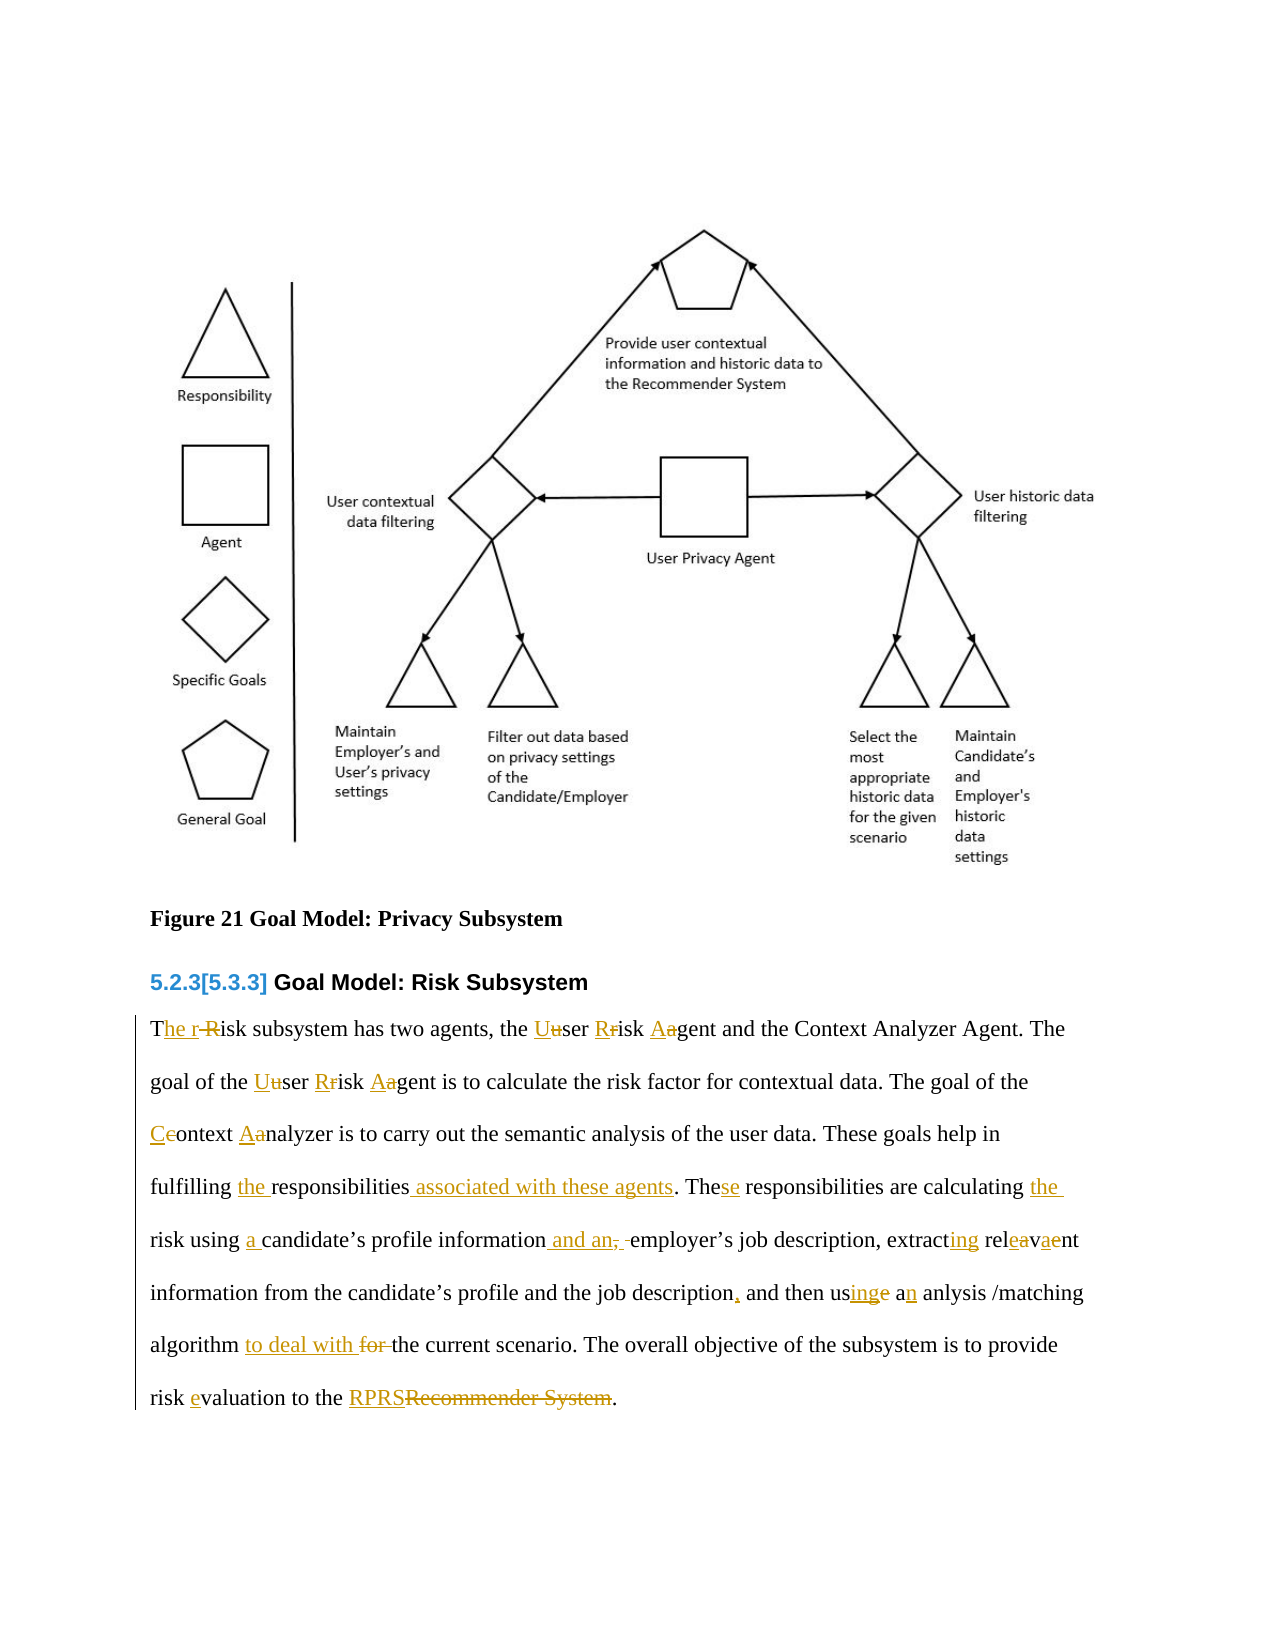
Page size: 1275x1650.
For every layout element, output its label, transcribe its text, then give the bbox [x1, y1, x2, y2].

picture [171, 189, 1110, 880]
text Tisk subsystem has two agents, the ser isk gent and the Context Analyzer Agent. The goal of the ser isk gent is to calculate the risk factor for contextual data. The goal of the ontext nalyzer is to carry out the semantic analysis of the user data. These goals help in fulfilling responsibilities. The responsibilities are calculating risk using candidate’s profile informationemployer’s job description, extract relvnt information from the candidate’s profile and the job description and then us a anlysis /matching algorithm the current scenario. The overall objective of the subsystem is to provide risk valuation to the . [150, 1015, 1087, 1410]
subtitle Goal Model: Risk Subsystem [150, 969, 1087, 996]
text Figure 21 Goal Model: Privacy Subsystem [150, 905, 1087, 931]
